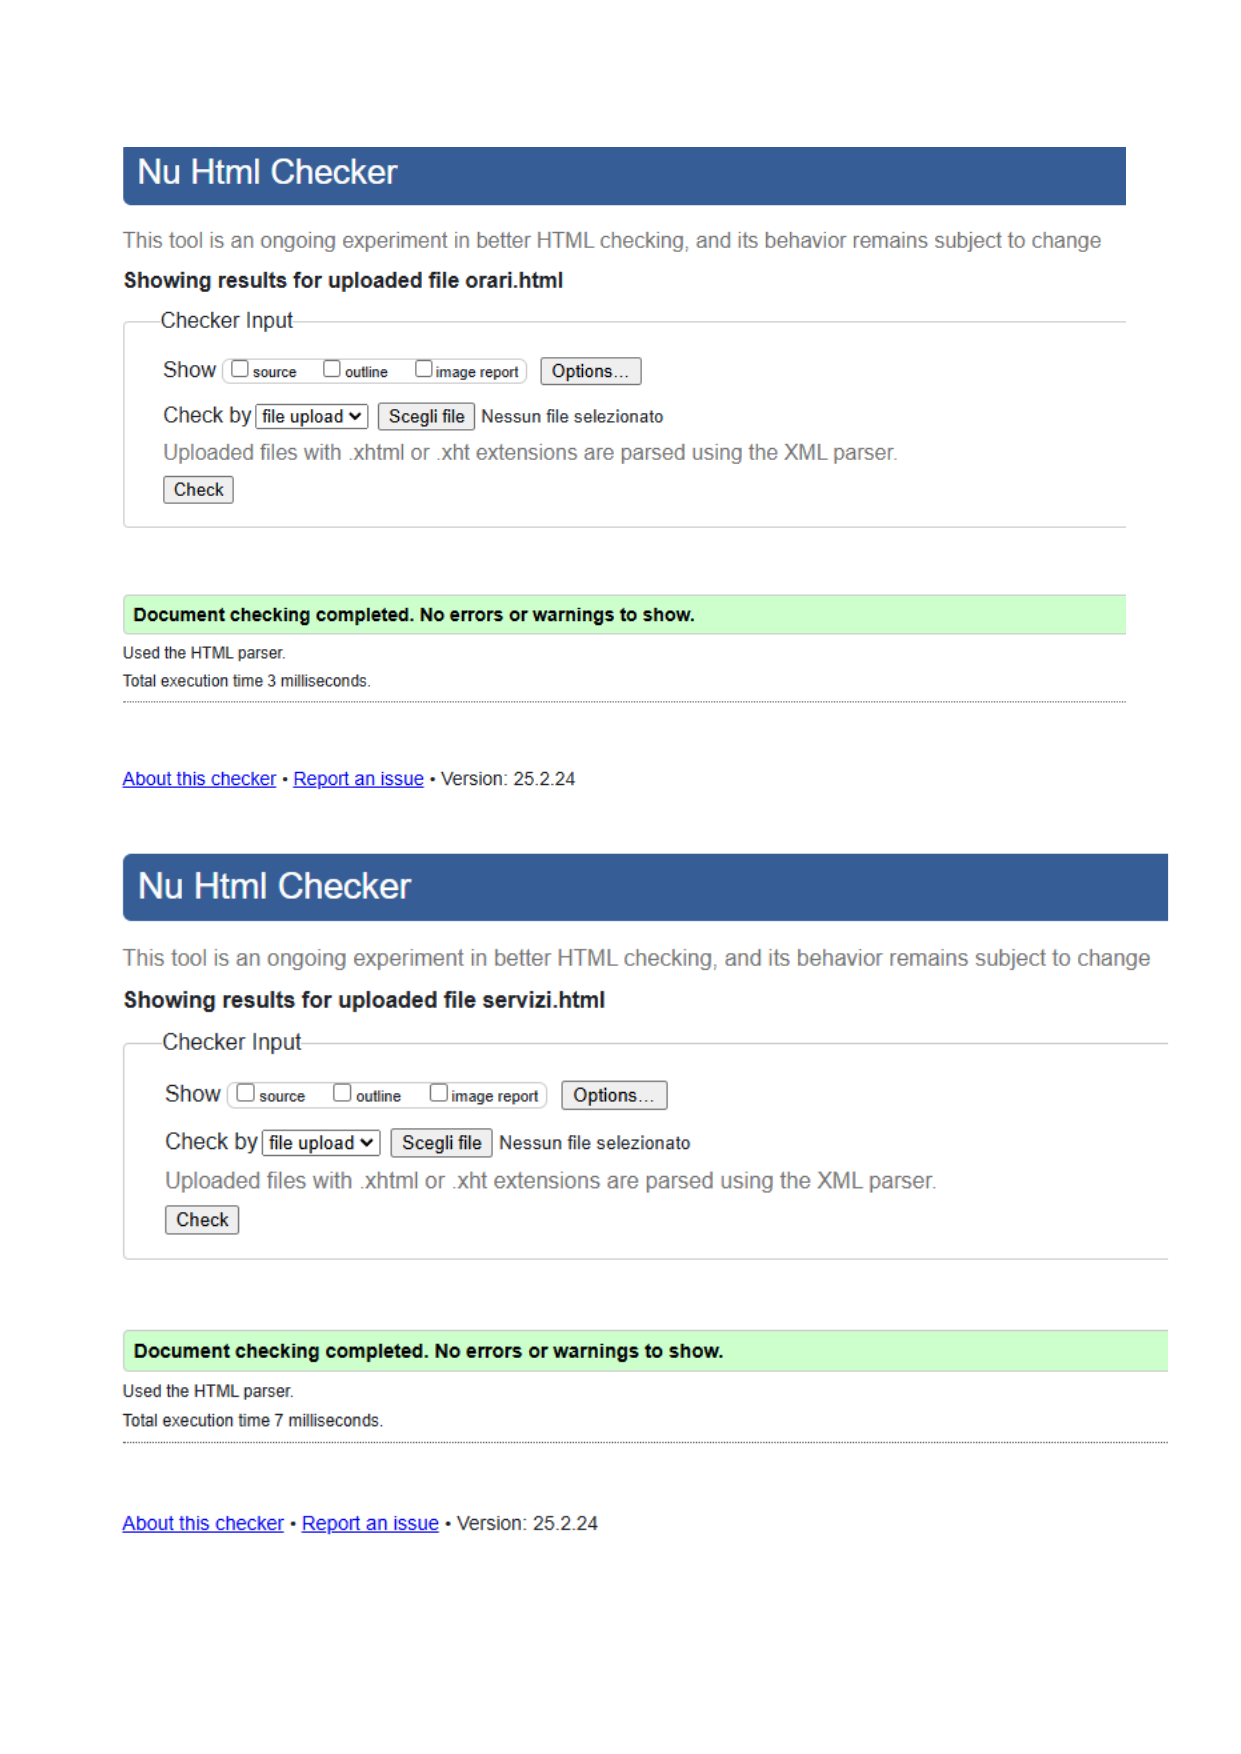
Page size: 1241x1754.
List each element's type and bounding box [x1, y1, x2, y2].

picture [118, 147, 1126, 833]
picture [118, 852, 1169, 1601]
